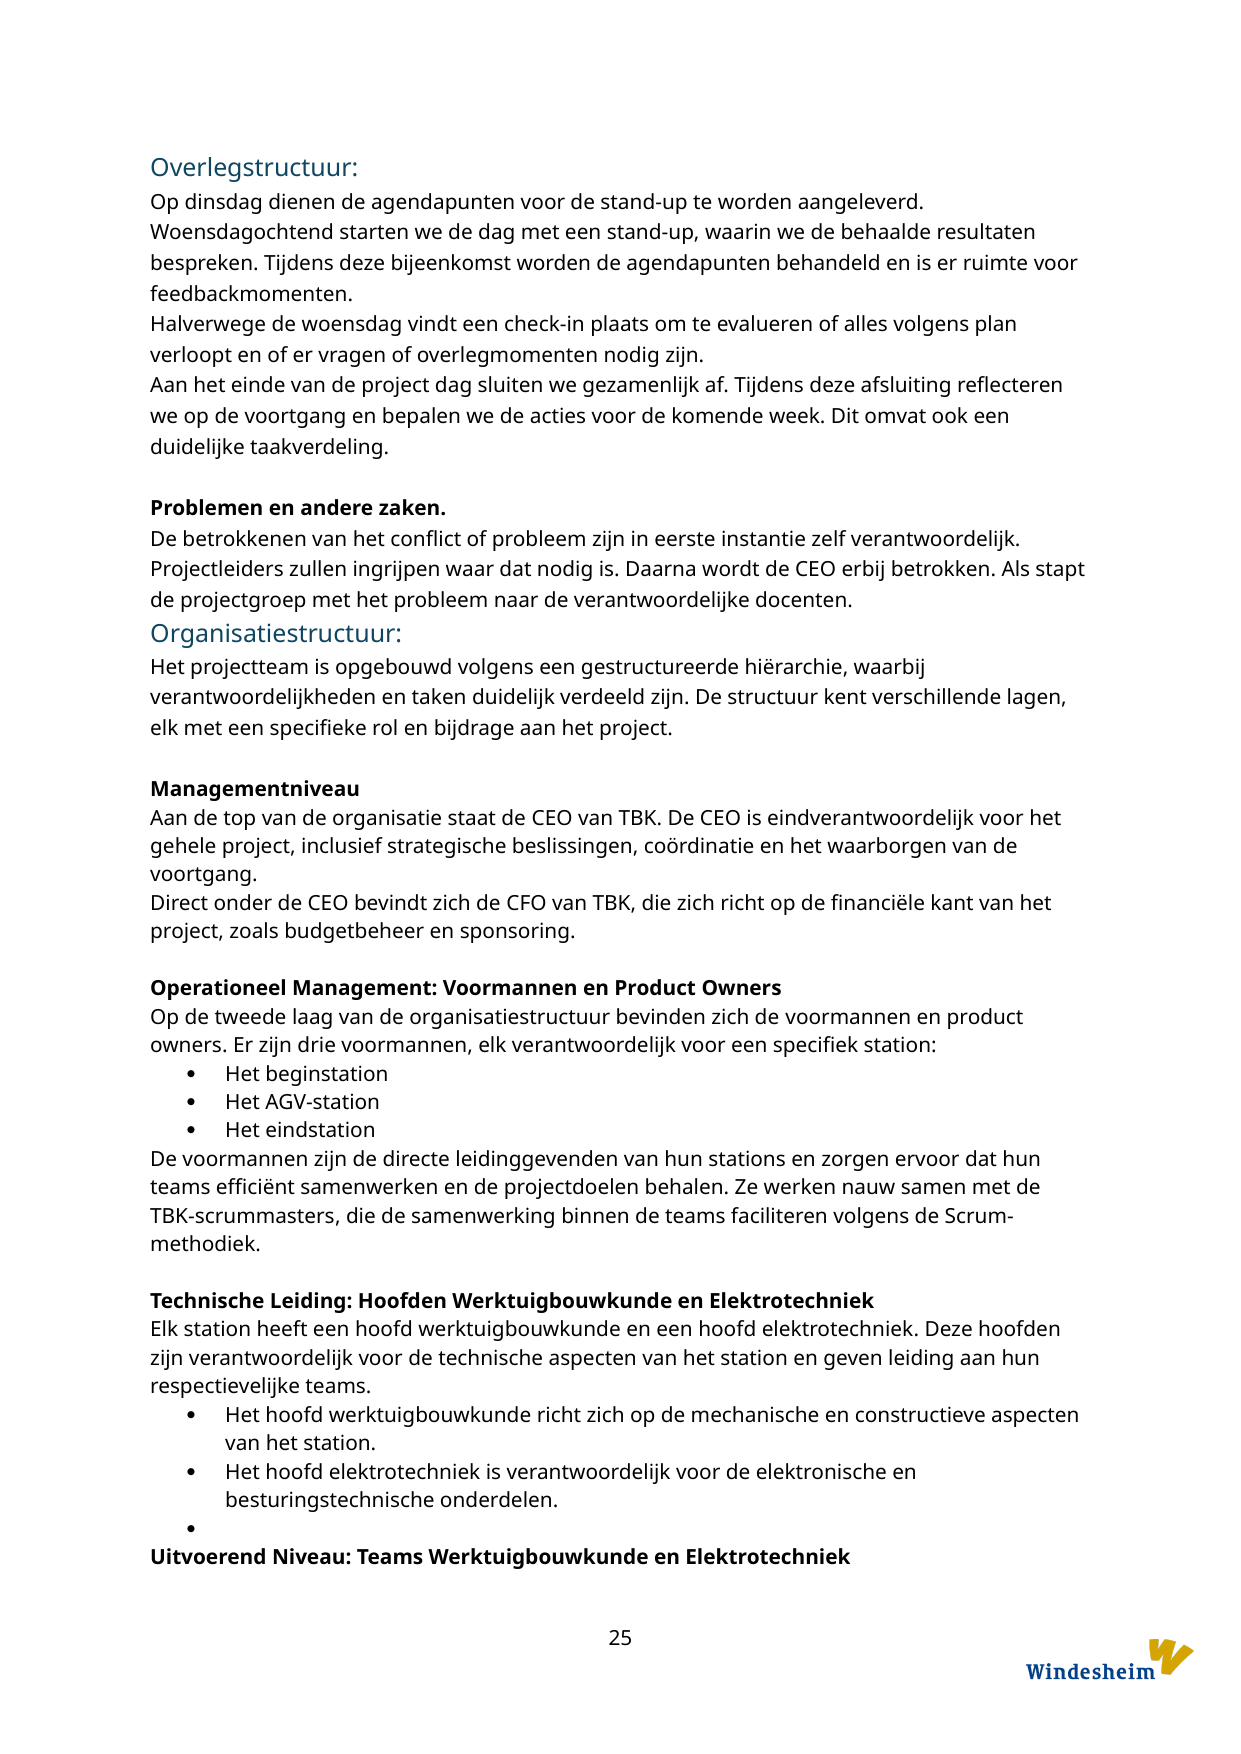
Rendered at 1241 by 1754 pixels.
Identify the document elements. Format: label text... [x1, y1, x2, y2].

text Operationeel Management: Voormannen en Product Owners [150, 973, 1090, 1002]
picture [1017, 1632, 1196, 1686]
text Uitvoerend Niveau: Teams Werktuigbouwkunde en Elektrotechniek [150, 1542, 1090, 1571]
text Woensdagochtend starten we de dag met een stand-up, waarin we de behaalde resultaten bespreken. Tijdens deze bijeenkomst worden de agendapunten behandeld en is er ruimte voor feedbackmomenten. [150, 217, 1090, 307]
subtitle Overlegstructuur: [150, 150, 1090, 184]
text Problemen en andere zaken. De betrokkenen van het conflict of probleem zijn in eerste instantie zelf verantwoordelijk. Projectleiders zullen ingrijpen waar dat nodig is. Daarna wordt de CEO erbij betrokken. Als stapt de projectgroep met het probleem naar de verantwoordelijke docenten. [150, 462, 1090, 613]
text Managementniveau [150, 774, 1090, 803]
text Op de tweede laag van de organisatiestructuur bevinden zich de voormannen en product owners. Er zijn drie voormannen, elk verantwoordelijk voor een specifiek station: [150, 1002, 1090, 1059]
list Het eindstation [187, 1116, 1090, 1144]
text Op dinsdag dienen de agendapunten voor de stand-up te worden aangeleverd. [150, 187, 1090, 215]
text Direct onder de CEO bevindt zich de CFO van TBK, die zich richt op de financiële kant van het project, zoals budgetbeheer en sponsoring. [150, 888, 1090, 945]
text De voormannen zijn de directe leidinggevenden van hun stations en zorgen ervoor dat hun teams efficiënt samenwerken en de projectdoelen behalen. Ze werken nauw samen met de TBK-scrummasters, die de samenwerking binnen de teams faciliteren volgens de Scrum-methodiek. [150, 1144, 1090, 1258]
text Organisatiestructuur: Het projectteam is opgebouwd volgens een gestructureerde hiërarchie, waarbij verantwoordelijkheden en taken duidelijk verdeeld zijn. De structuur kent verschillende lagen, elk met een specifieke rol en bijdrage aan het project. [150, 616, 1090, 741]
text Aan de top van de organisatie staat de CEO van TBK. De CEO is eindverantwoordelijk voor het gehele project, inclusief strategische beslissingen, coördinatie en het waarborgen van de voortgang. [150, 803, 1090, 888]
list Het hoofd elektrotechniek is verantwoordelijk voor de elektronische en besturingstechnische onderdelen. [187, 1457, 1090, 1514]
text Aan het einde van de project dag sluiten we gezamenlijk af. Tijdens deze afsluiting reflecteren we op de voortgang en bepalen we de acties voor de komende week. Dit omvat ook een duidelijke taakverdeling. [150, 371, 1090, 460]
text Technische Leiding: Hoofden Werktuigbouwkunde en Elektrotechniek [150, 1286, 1090, 1314]
list Het AGV-station [187, 1087, 1090, 1116]
text Halverwege de woensdag vindt een check-in plaats om te evalueren of alles volgens plan verloopt en of er vragen of overlegmomenten nodig zijn. [150, 309, 1090, 368]
list Het beginstation [187, 1059, 1090, 1087]
text Elk station heeft een hoofd werktuigbouwkunde en een hoofd elektrotechniek. Deze hoofden zijn verantwoordelijk voor de technische aspecten van het station en geven leiding aan hun respectievelijke teams. [150, 1314, 1090, 1400]
list Het hoofd werktuigbouwkunde richt zich op de mechanische en constructieve aspecten van het station. [187, 1400, 1090, 1457]
